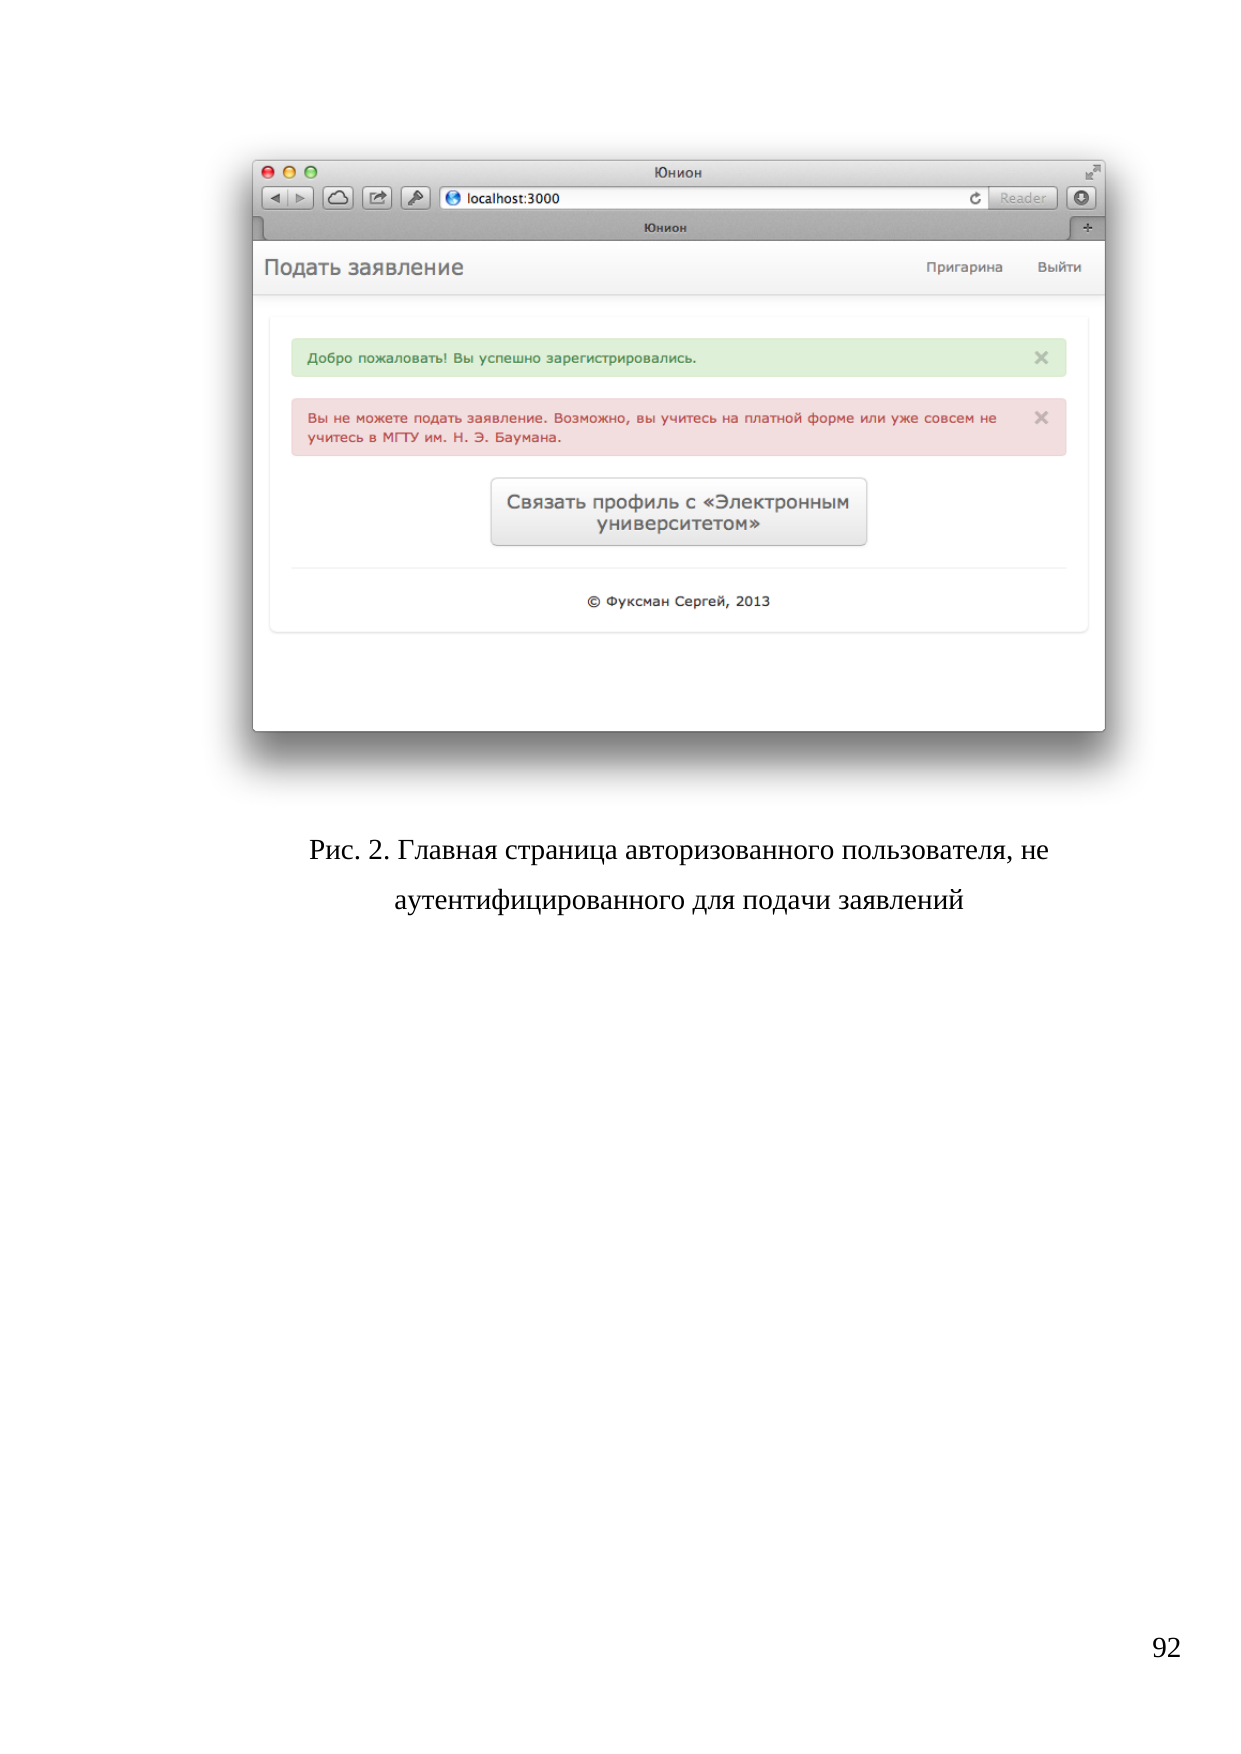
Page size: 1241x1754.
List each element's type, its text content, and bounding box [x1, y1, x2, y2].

picture [192, 124, 1166, 816]
text Рис. 2. Главная страница авторизованного пользователя, не аутентифицированного для подачи заявлений [177, 832, 1181, 916]
